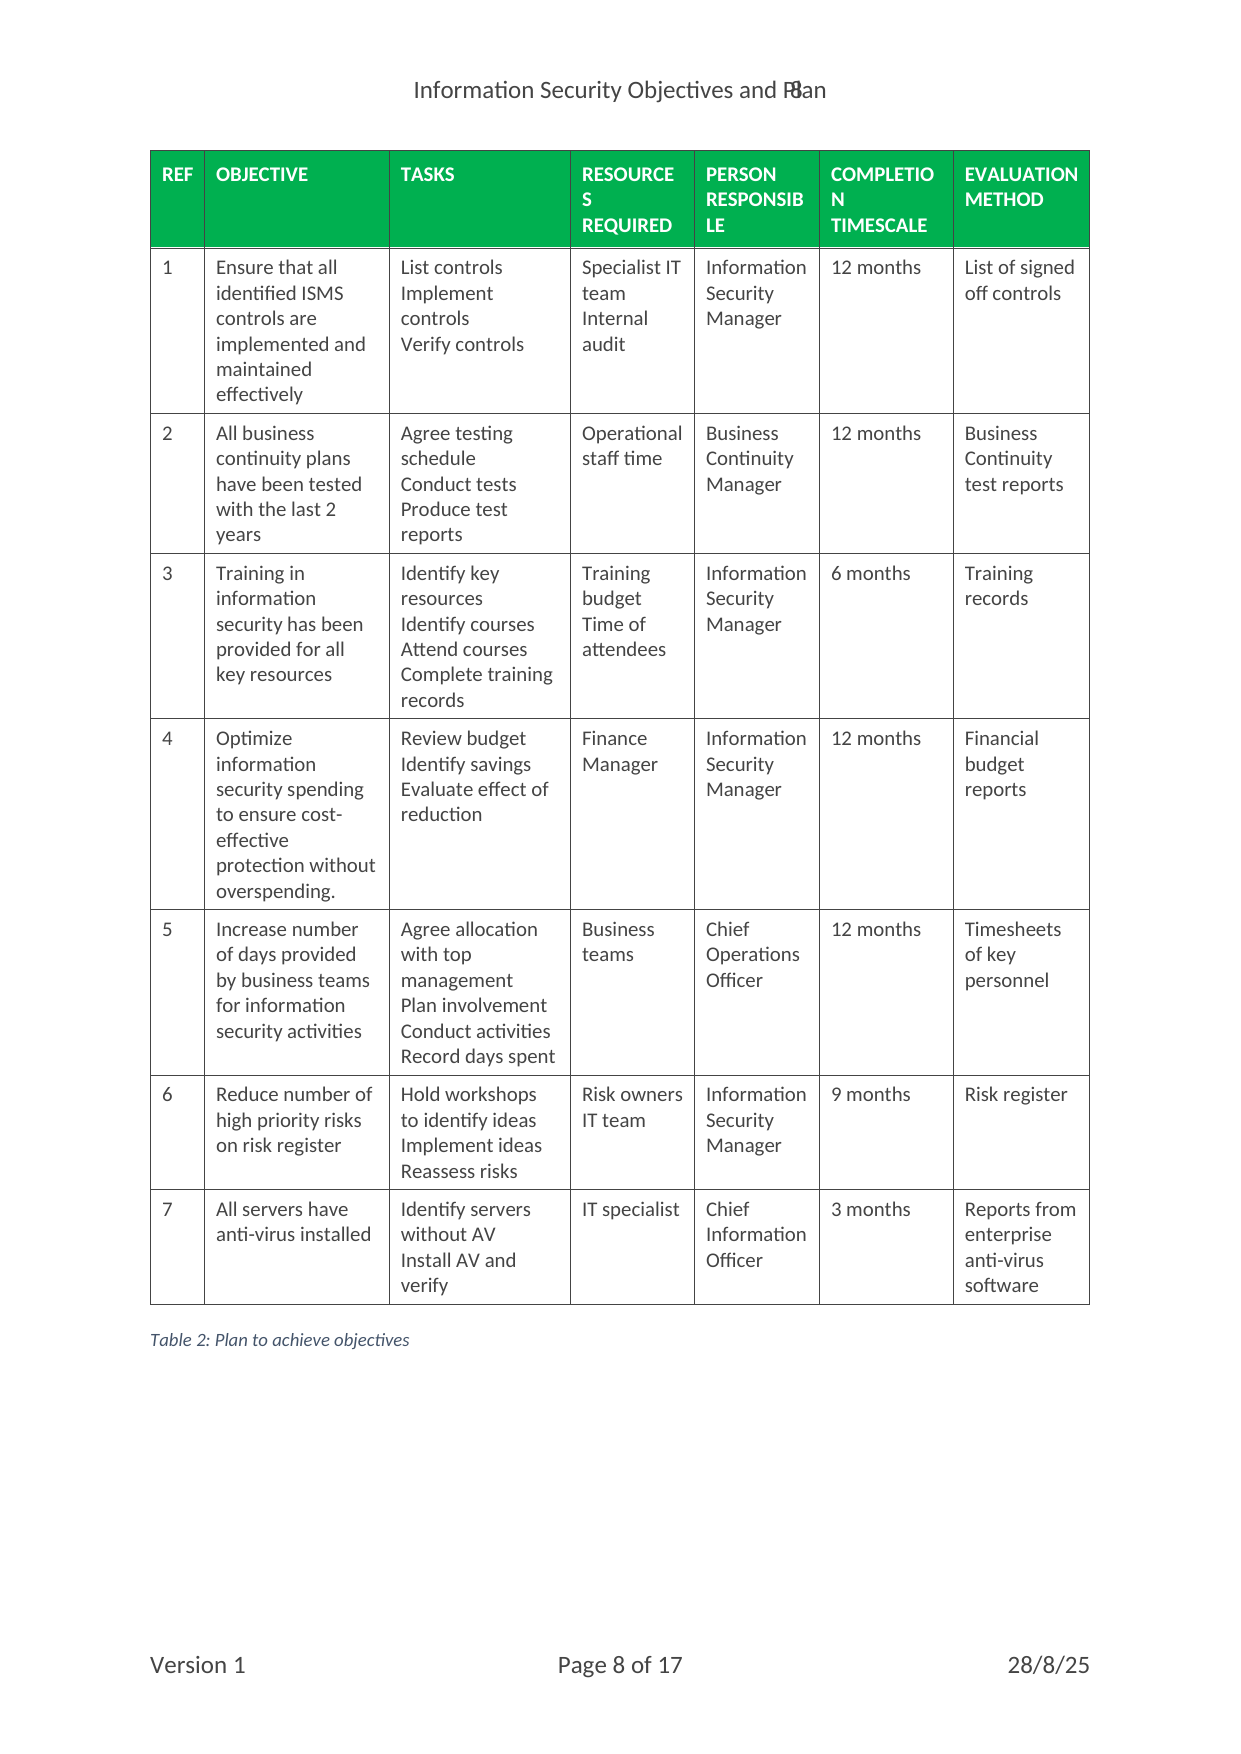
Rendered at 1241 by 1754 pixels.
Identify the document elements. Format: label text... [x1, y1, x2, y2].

table_cell Reduce number of high priority risks on risk register [205, 1076, 389, 1189]
table_cell Timesheets of key personnel [954, 910, 1089, 1074]
table_cell Risk owners IT team [571, 1076, 694, 1189]
table_cell Business Continuity Manager [695, 414, 819, 553]
table_cell Business Continuity test reports [954, 414, 1089, 553]
table_cell Information Security Manager [695, 249, 819, 413]
table_cell 9 months [820, 1076, 953, 1189]
table_cell Reports from enterprise anti-virus software [954, 1190, 1089, 1304]
table_cell List controls Implement controls Verify controls [390, 249, 570, 413]
table_cell Agree allocation with top management Plan involvement Conduct activities Record days spent [390, 910, 570, 1074]
table_cell Chief Information Officer [695, 1190, 819, 1304]
table_cell 12 months [820, 719, 953, 909]
table_cell Information Security Manager [695, 1076, 819, 1189]
table_cell IT specialist [571, 1190, 694, 1304]
table_cell Review budget Identify savings Evaluate effect of reduction [390, 719, 570, 909]
table_header PERSON RESPONSIBLE [695, 151, 819, 247]
table_cell 12 months [820, 249, 953, 413]
table_cell Financial budget reports [954, 719, 1089, 909]
table_header RESOURCES REQUIRED [571, 151, 694, 247]
table_cell Training budget Time of attendees [571, 554, 694, 718]
table_cell 3 [151, 554, 204, 718]
table_cell Identify servers without AV Install AV and verify [390, 1190, 570, 1304]
table_cell Business teams [571, 910, 694, 1074]
table_cell Information Security Manager [695, 719, 819, 909]
table_cell Finance Manager [571, 719, 694, 909]
table_cell 1 [151, 249, 204, 413]
table_cell 7 [151, 1190, 204, 1304]
table_header TASKS [390, 151, 570, 247]
table_cell Hold workshops to identify ideas Implement ideas Reassess risks [390, 1076, 570, 1189]
table_cell Agree testing schedule Conduct tests Produce test reports [390, 414, 570, 553]
text Table 2: Plan to achieve objectives [150, 1305, 1090, 1351]
table_cell Information Security Manager [695, 554, 819, 718]
table_cell Identify key resources Identify courses Attend courses Complete training records [390, 554, 570, 718]
table_cell Ensure that all identified ISMS controls are implemented and maintained effectively [205, 249, 389, 413]
table_cell Training records [954, 554, 1089, 718]
table_cell 12 months [820, 414, 953, 553]
table_cell Chief Operations Officer [695, 910, 819, 1074]
table_header COMPLETION TIMESCALE [820, 151, 953, 247]
table_cell 4 [151, 719, 204, 909]
table_cell 12 months [820, 910, 953, 1074]
table_cell Operational staff time [571, 414, 694, 553]
table_cell 6 [151, 1076, 204, 1189]
table_cell Risk register [954, 1076, 1089, 1189]
table_header OBJECTIVE [205, 151, 389, 247]
table_cell 3 months [820, 1190, 953, 1304]
table_cell Training in information security has been provided for all key resources [205, 554, 389, 718]
table_cell Increase number of days provided by business teams for information security activities [205, 910, 389, 1074]
table_cell Optimize information security spending to ensure cost-effective protection without overspending. [205, 719, 389, 909]
table_cell All business continuity plans have been tested with the last 2 years [205, 414, 389, 553]
table_cell 2 [151, 414, 204, 553]
table_cell 6 months [820, 554, 953, 718]
table_header EVALUATION METHOD [954, 151, 1089, 247]
table_header REF [151, 151, 204, 247]
table_cell All servers have anti-virus installed [205, 1190, 389, 1304]
table_cell Specialist IT team Internal audit [571, 249, 694, 413]
table_cell List of signed off controls [954, 249, 1089, 413]
table_cell 5 [151, 910, 204, 1074]
